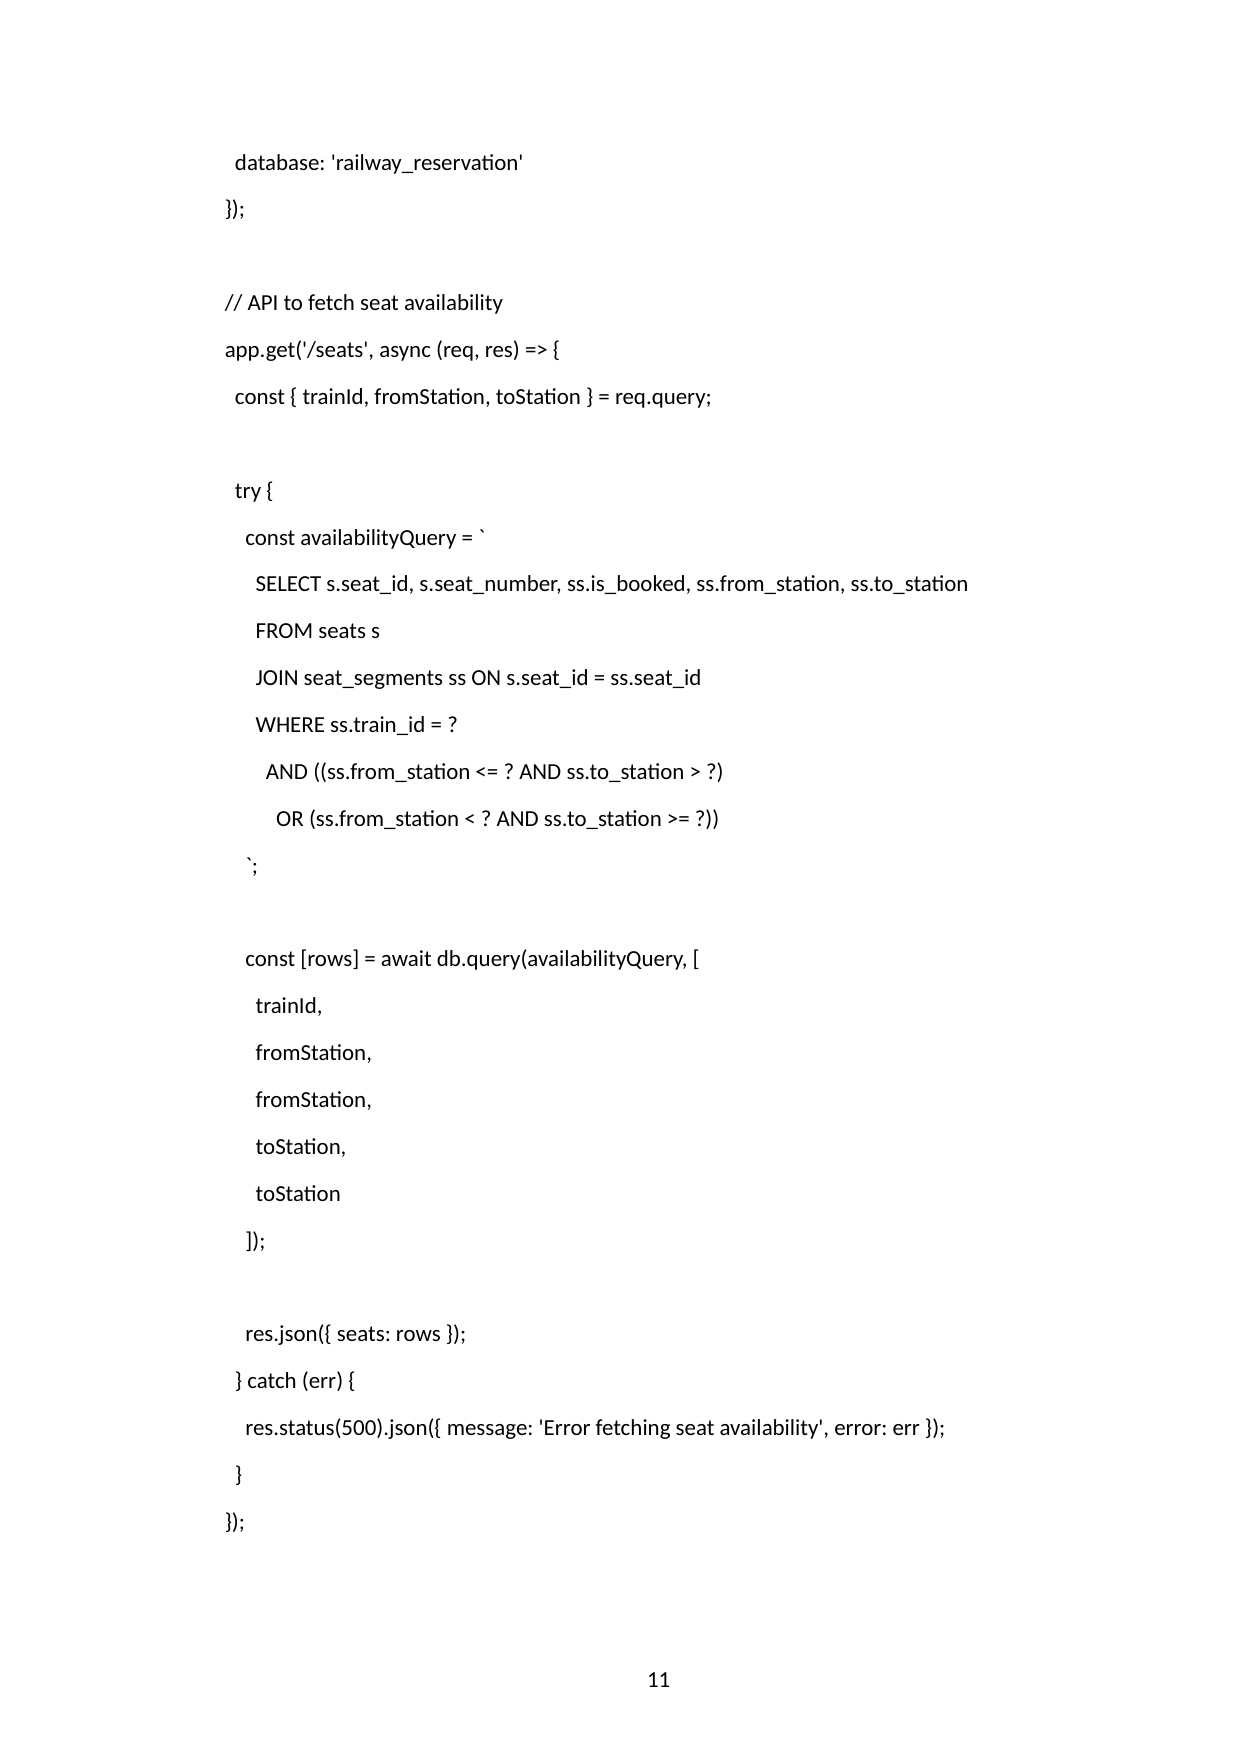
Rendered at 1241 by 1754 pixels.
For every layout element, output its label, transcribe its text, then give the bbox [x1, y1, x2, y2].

text ]); [224, 1226, 1092, 1254]
text `; [224, 851, 1092, 879]
text // API to fetch seat availability [224, 288, 1092, 316]
text SELECT s.seat_id, s.seat_number, ss.is_booked, ss.from_station, ss.to_station [224, 569, 1092, 598]
text }); [224, 194, 1092, 223]
text JOIN seat_segments ss ON s.seat_id = ss.seat_id [224, 663, 1092, 691]
text res.json({ seats: rows }); [224, 1319, 1092, 1348]
text FROM seats s [224, 616, 1092, 644]
text } [224, 1460, 1092, 1488]
text res.status(500).json({ message: 'Error fetching seat availability', error: err }); [224, 1413, 1092, 1441]
text fromStation, [224, 1038, 1092, 1066]
text fromStation, [224, 1085, 1092, 1113]
text const availabilityQuery = ` [224, 523, 1092, 551]
text app.get('/seats', async (req, res) => { [224, 335, 1092, 363]
text trainId, [224, 991, 1092, 1019]
text toStation [224, 1179, 1092, 1207]
text const { trainId, fromStation, toStation } = req.query; [224, 382, 1092, 410]
text try { [224, 476, 1092, 504]
text database: 'railway_reservation' [224, 148, 1092, 176]
text const [rows] = await db.query(availabilityQuery, [ [224, 944, 1092, 973]
text }); [224, 1507, 1092, 1535]
text toStation, [224, 1132, 1092, 1160]
text AND ((ss.from_station <= ? AND ss.to_station > ?) [224, 757, 1092, 785]
text OR (ss.from_station < ? AND ss.to_station >= ?)) [224, 804, 1092, 832]
text } catch (err) { [224, 1366, 1092, 1394]
text WHERE ss.train_id = ? [224, 710, 1092, 738]
